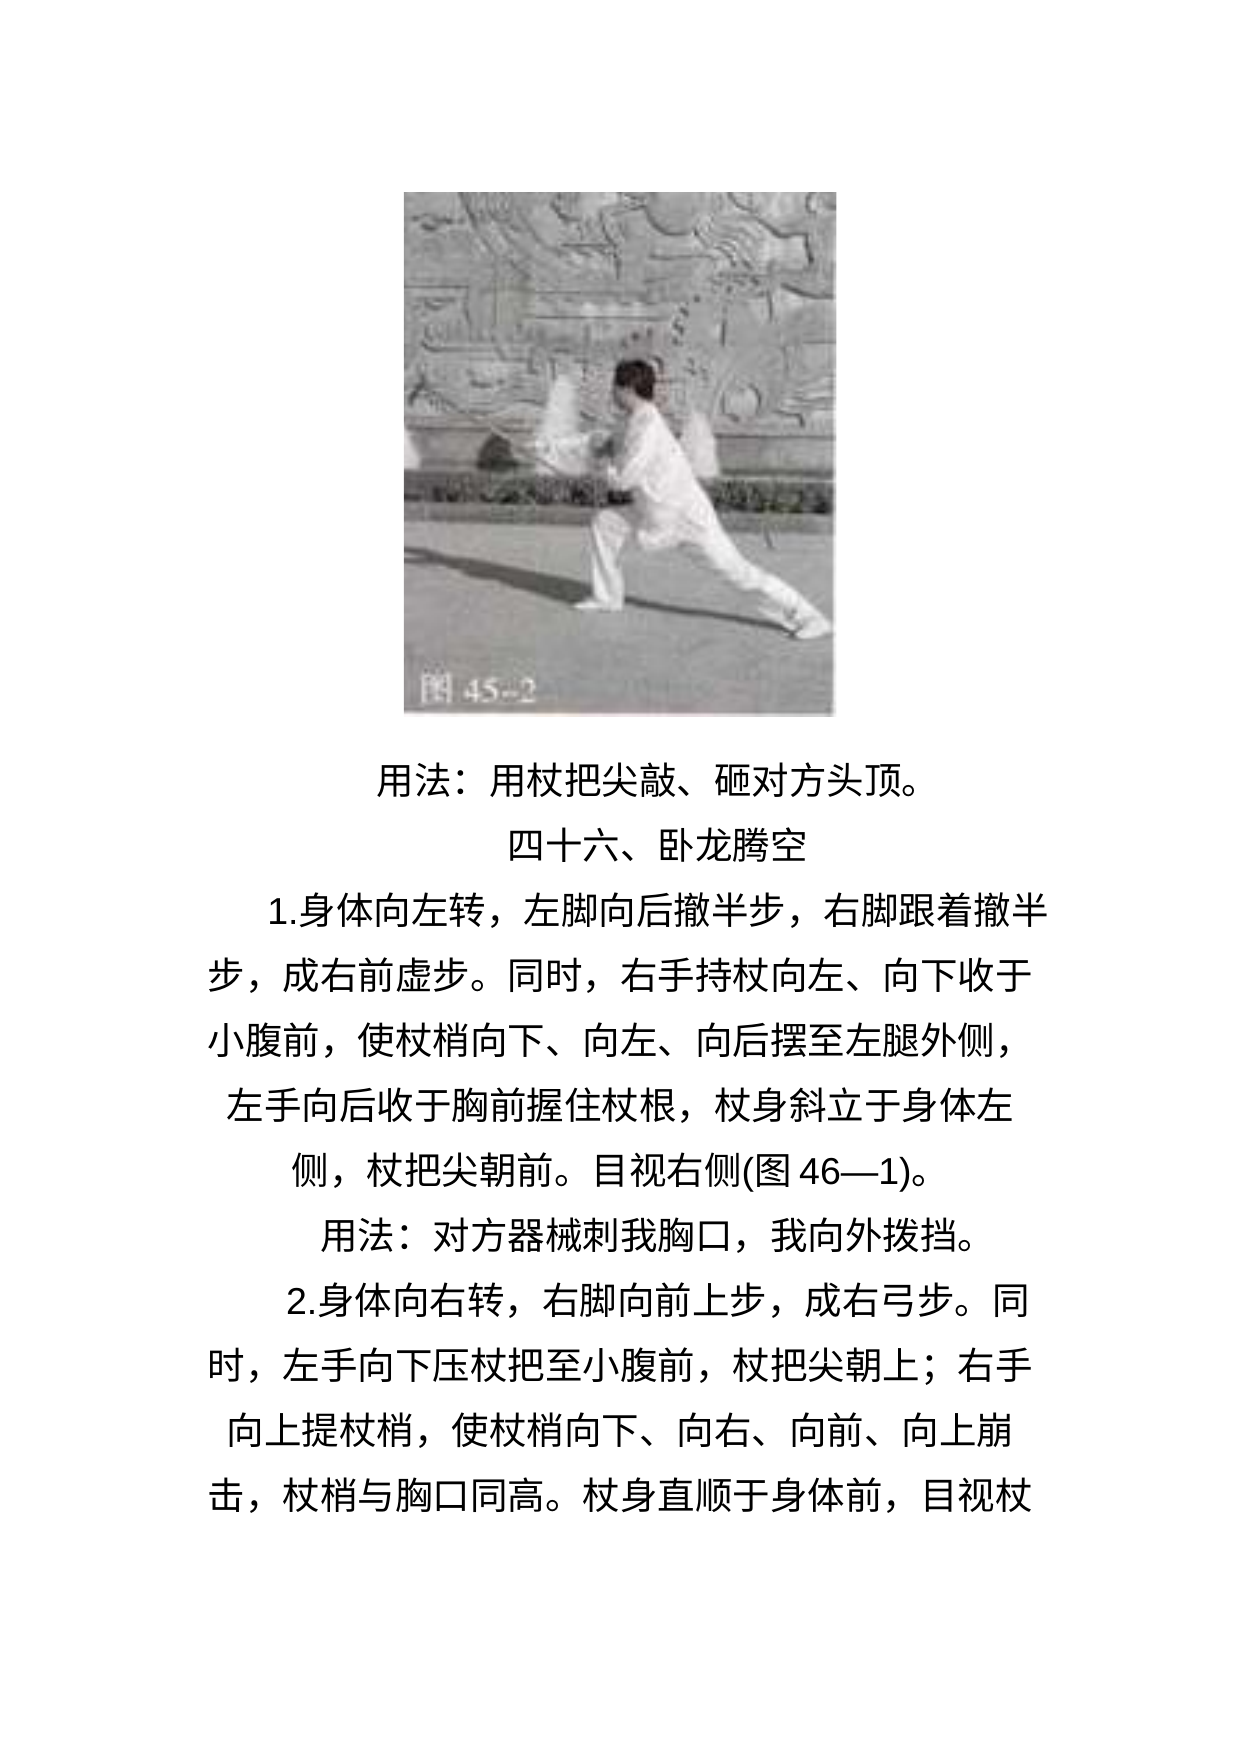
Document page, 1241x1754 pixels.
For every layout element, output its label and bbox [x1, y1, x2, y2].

table_header [188, 162, 1053, 1527]
picture [403, 192, 837, 717]
